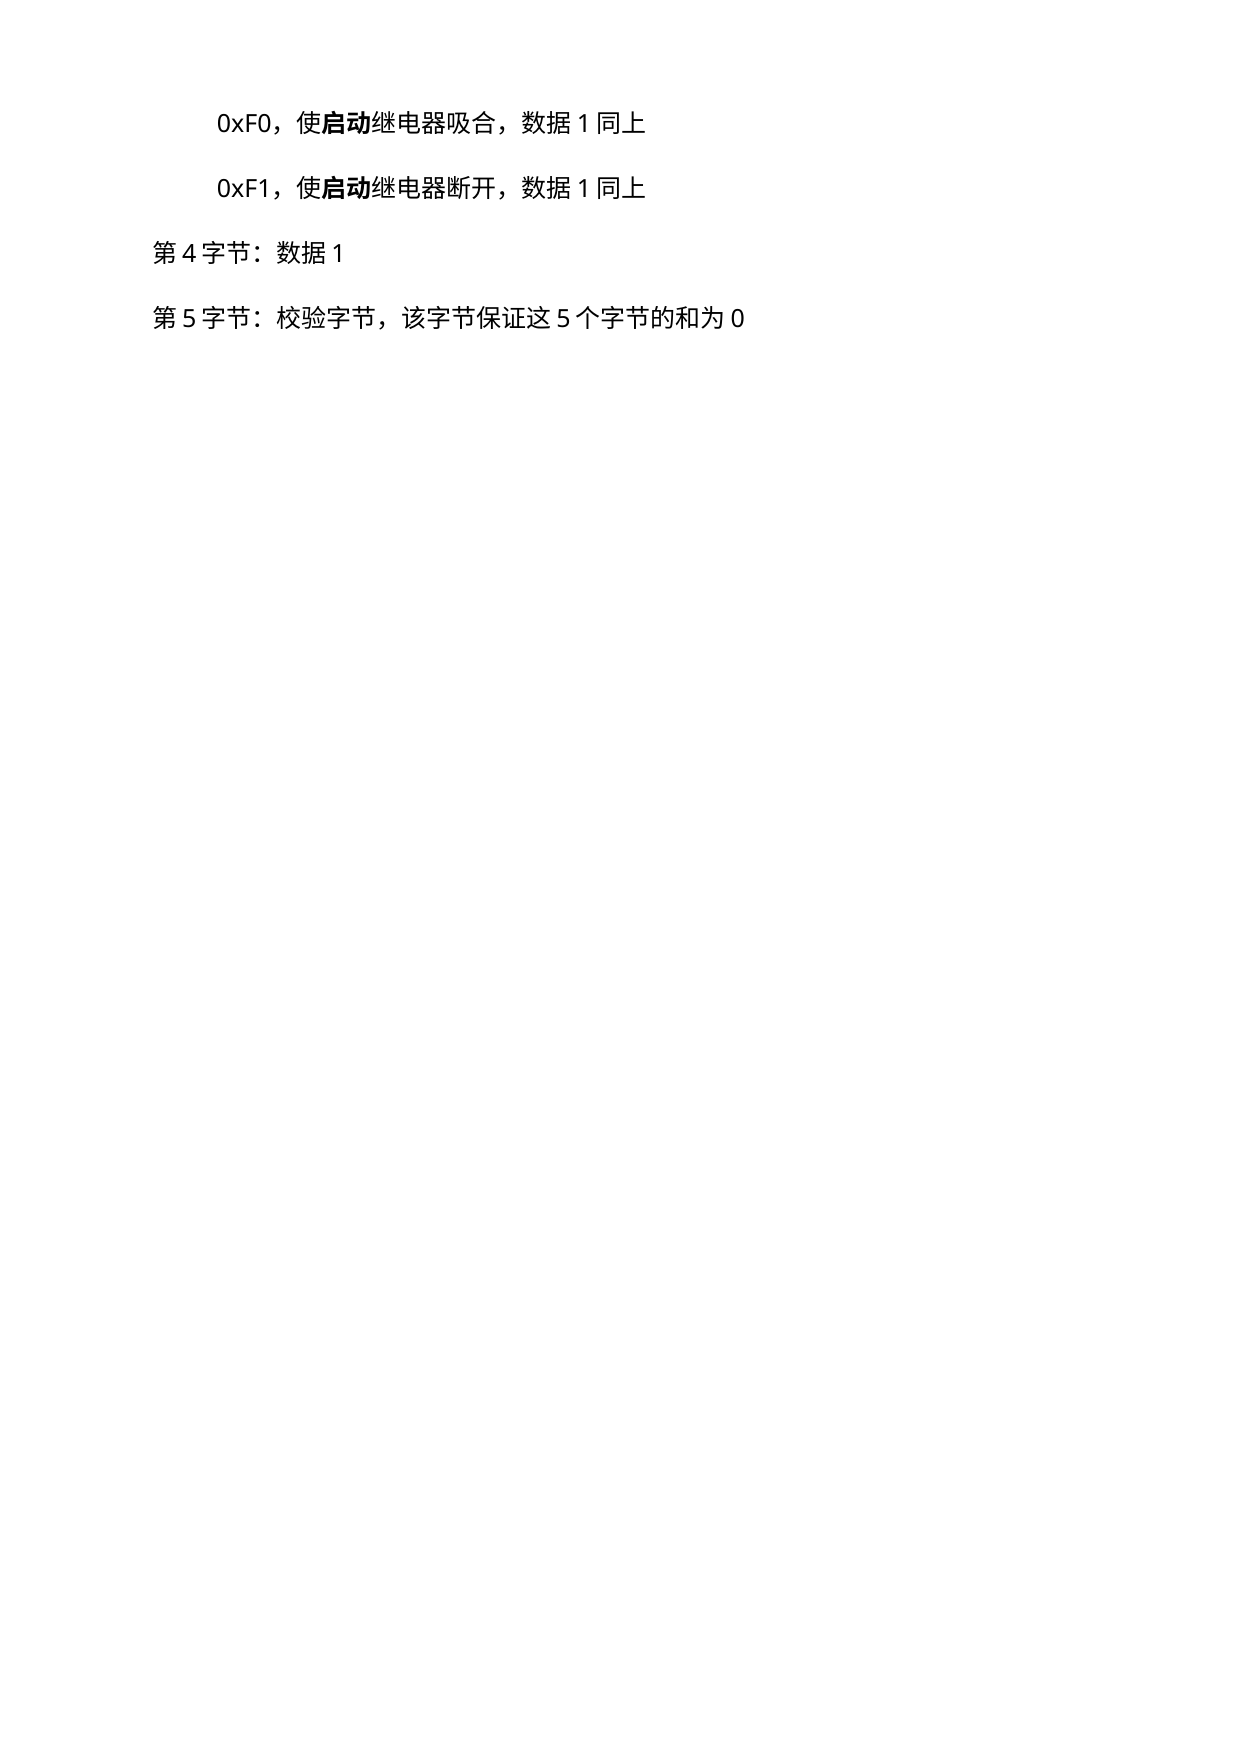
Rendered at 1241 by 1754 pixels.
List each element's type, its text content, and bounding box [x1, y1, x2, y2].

text 第5字节：校验字节，该字节保证这5个字节的和为0 [103, 284, 1181, 349]
text 0xF0，使启动继电器吸合，数据1同上 [103, 89, 1181, 154]
text 0xF1，使启动继电器断开，数据1同上 [103, 154, 1181, 219]
text 第4字节：数据1 [103, 219, 1181, 284]
